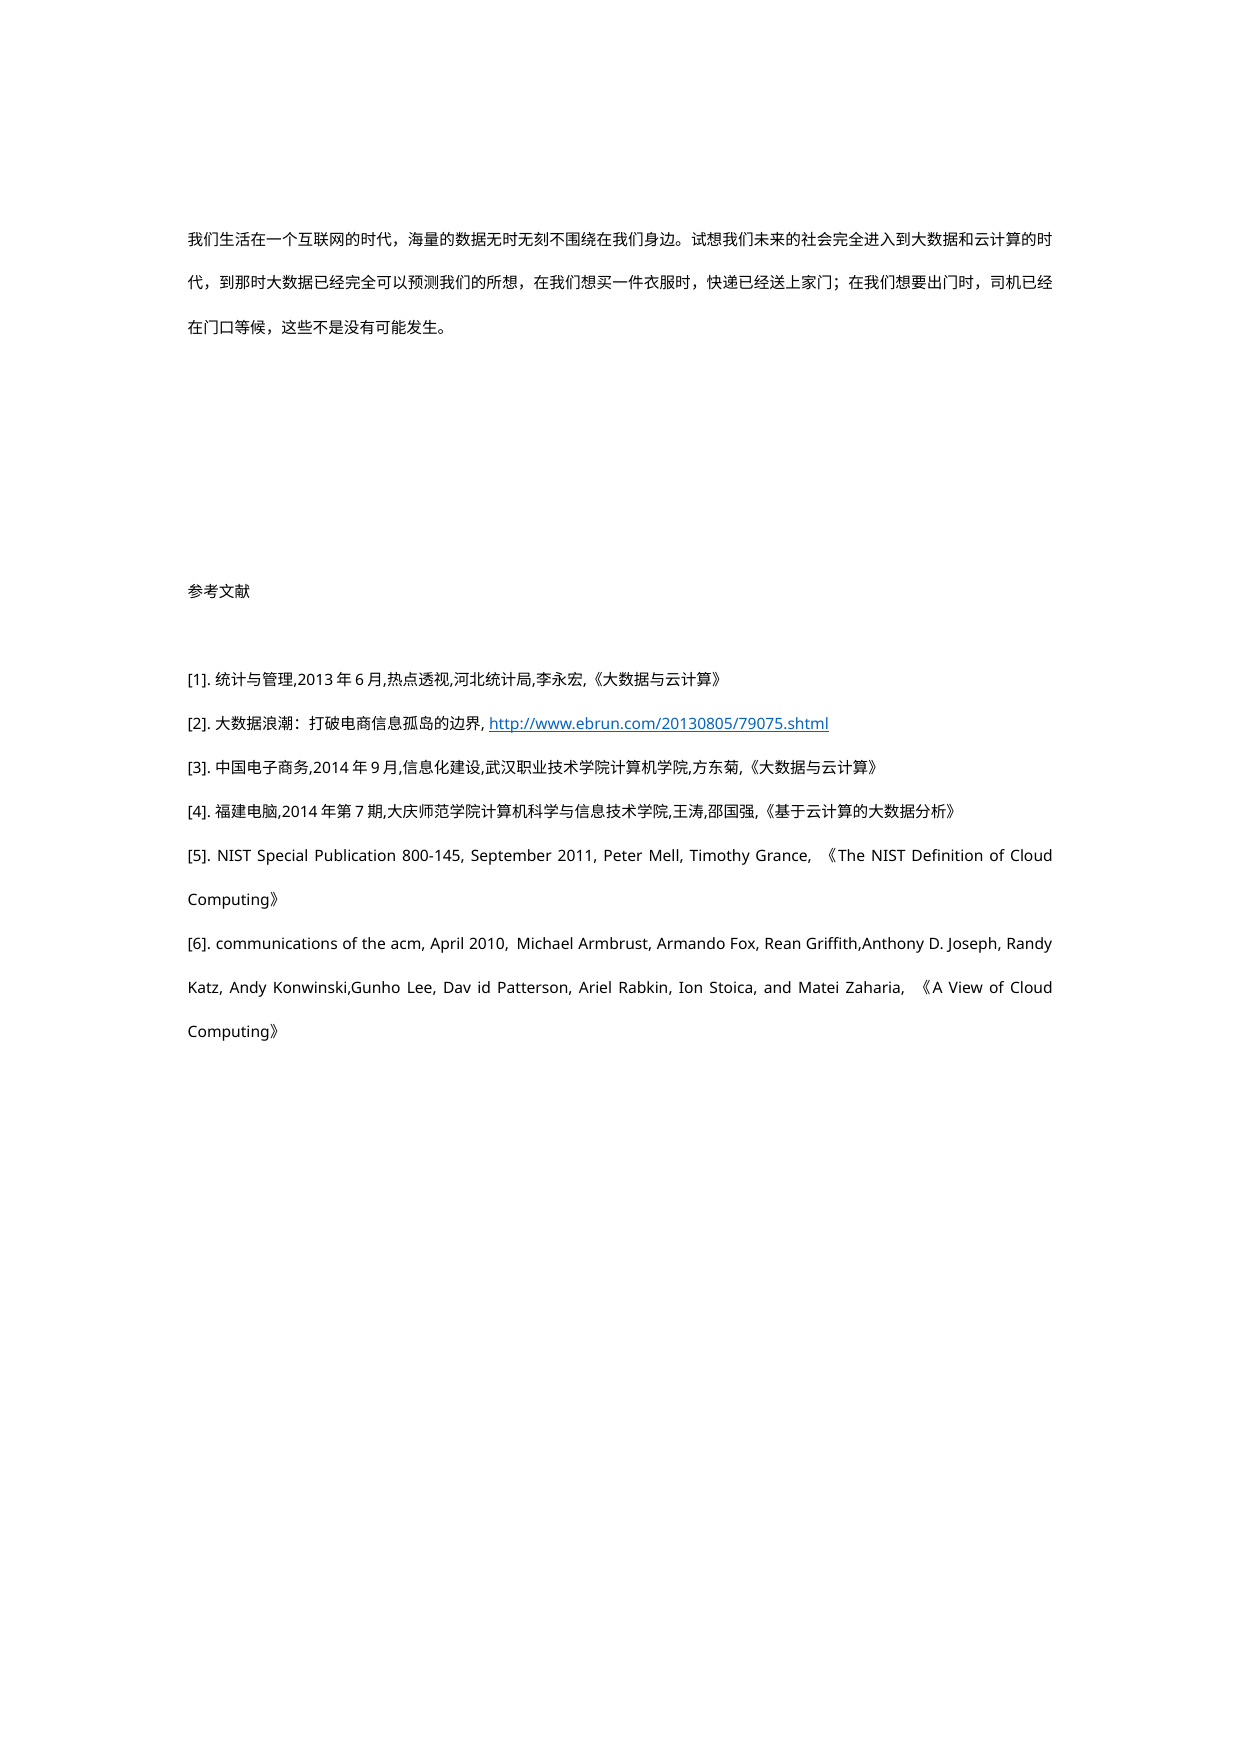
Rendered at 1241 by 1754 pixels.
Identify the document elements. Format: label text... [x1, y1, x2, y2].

text [2]. 大数据浪潮：打破电商信息孤岛的边界, http://www.ebrun.com/20130805/79075.shtml [187, 701, 1053, 745]
text [3]. 中国电子商务,2014年9月,信息化建设,武汉职业技术学院计算机学院,方东菊,《大数据与云计算》 [187, 745, 1053, 789]
text [1]. 统计与管理,2013年6月,热点透视,河北统计局,李永宏,《大数据与云计算》 [187, 657, 1053, 701]
text 我们生活在一个互联网的时代，海量的数据无时无刻不围绕在我们身边。试想我们未来的社会完全进入到大数据和云计算的时代，到那时大数据已经完全可以预测我们的所想，在我们想买一件衣服时，快递已经送上家门；在我们想要出门时，司机已经在门口等候，这些不是没有可能发生。 [187, 216, 1053, 348]
text 参考文献 [187, 568, 1053, 613]
text [4]. 福建电脑,2014年第7期,大庆师范学院计算机科学与信息技术学院,王涛,邵国强,《基于云计算的大数据分析》 [187, 789, 1053, 833]
text [6]. communications of the acm, April 2010, Michael Armbrust, Armando Fox, Rean Griffith,Anthony D. Joseph, Randy Katz, Andy Konwinski,Gunho Lee, Dav id Patterson, Ariel Rabkin, Ion Stoica, and Matei Zaharia, 《A View of Cloud Computing》 [187, 921, 1053, 1053]
text [5]. NIST Special Publication 800-145, September 2011, Peter Mell, Timothy Grance, 《The NIST Definition of Cloud Computing》 [187, 833, 1053, 921]
